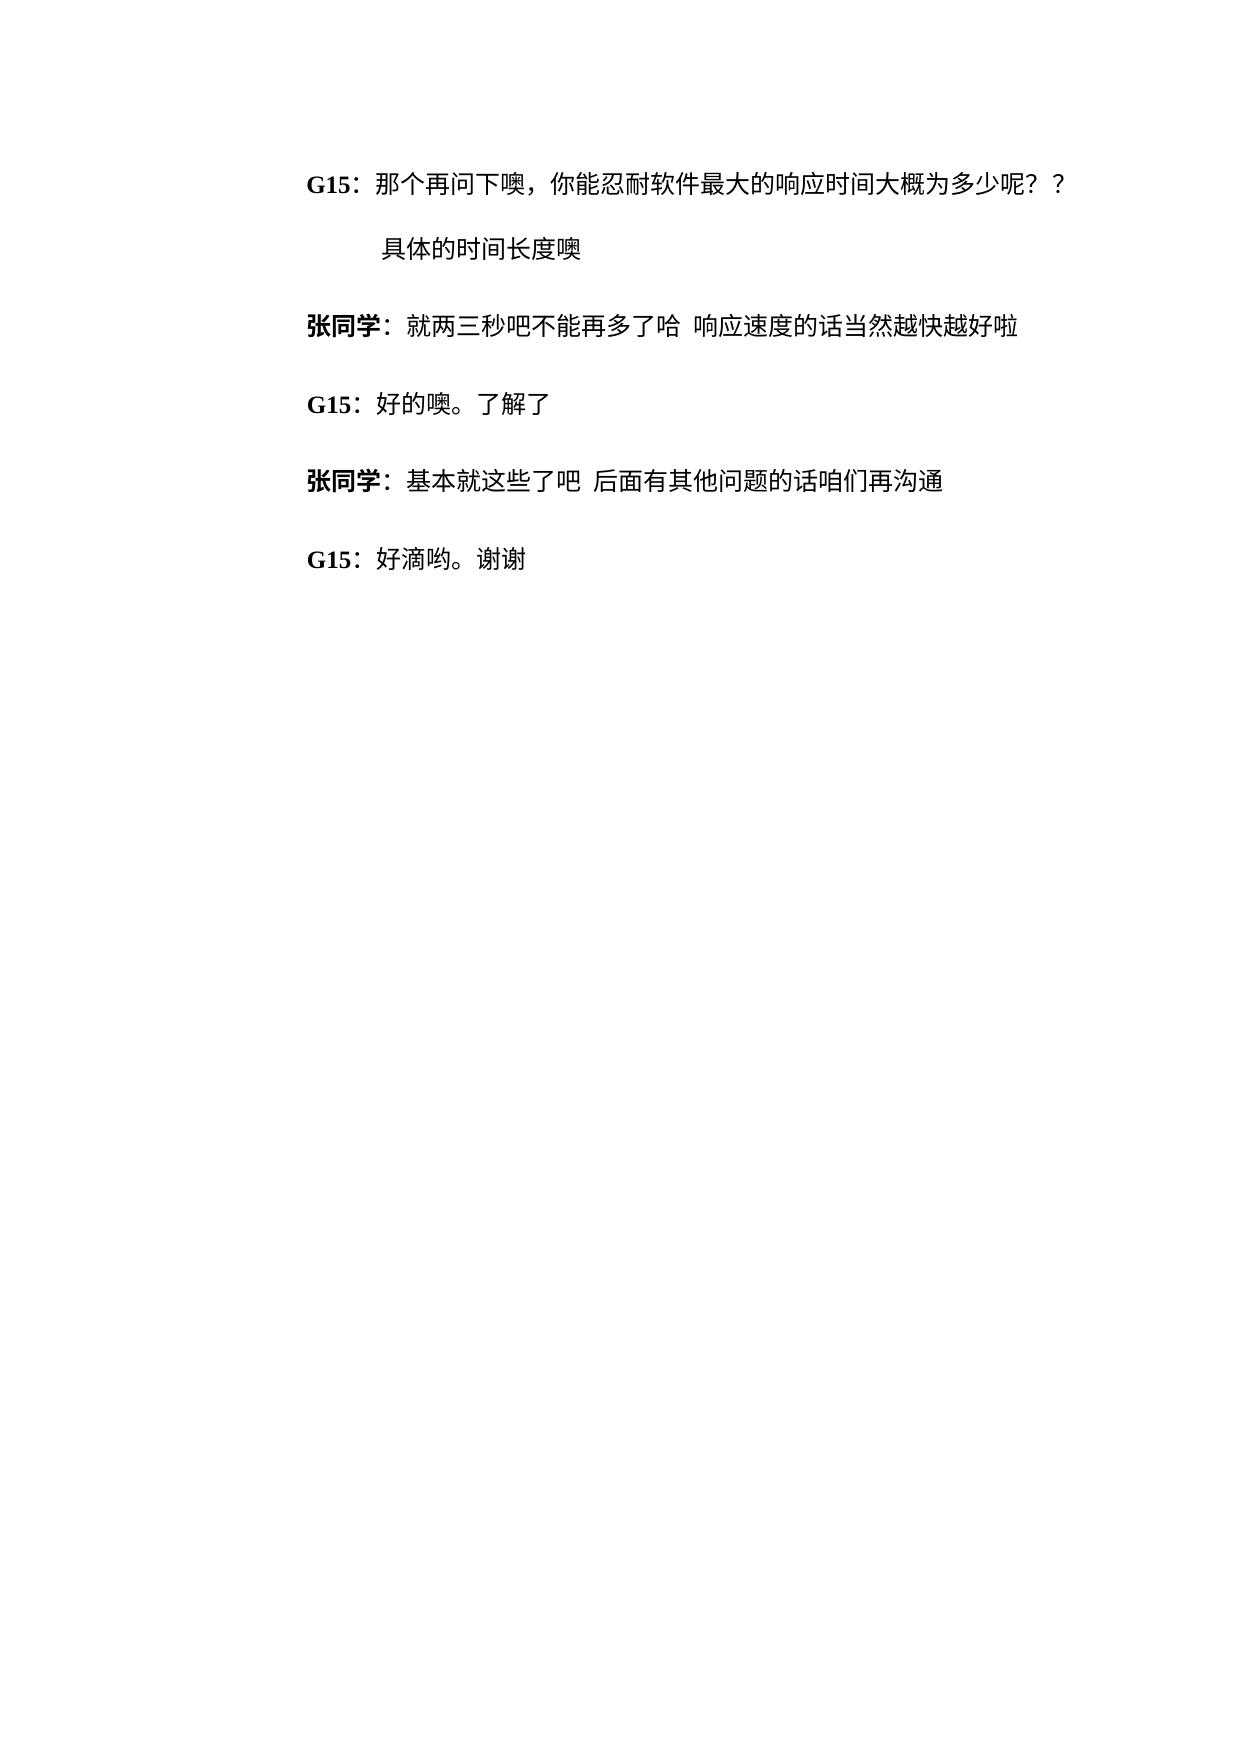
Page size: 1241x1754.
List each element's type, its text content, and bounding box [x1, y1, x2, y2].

text G15：好的噢。了解了 [231, 370, 1053, 435]
text G15：好滴哟。谢谢 [231, 525, 1053, 590]
text G15：那个再问下噢，你能忍耐软件最大的响应时间大概为多少呢？？具体的时间长度噢 [306, 150, 1053, 280]
text 张同学：基本就这些了吧 后面有其他问题的话咱们再沟通 [231, 447, 1053, 512]
text 张同学：就两三秒吧不能再多了哈 响应速度的话当然越快越好啦 [231, 292, 1053, 357]
